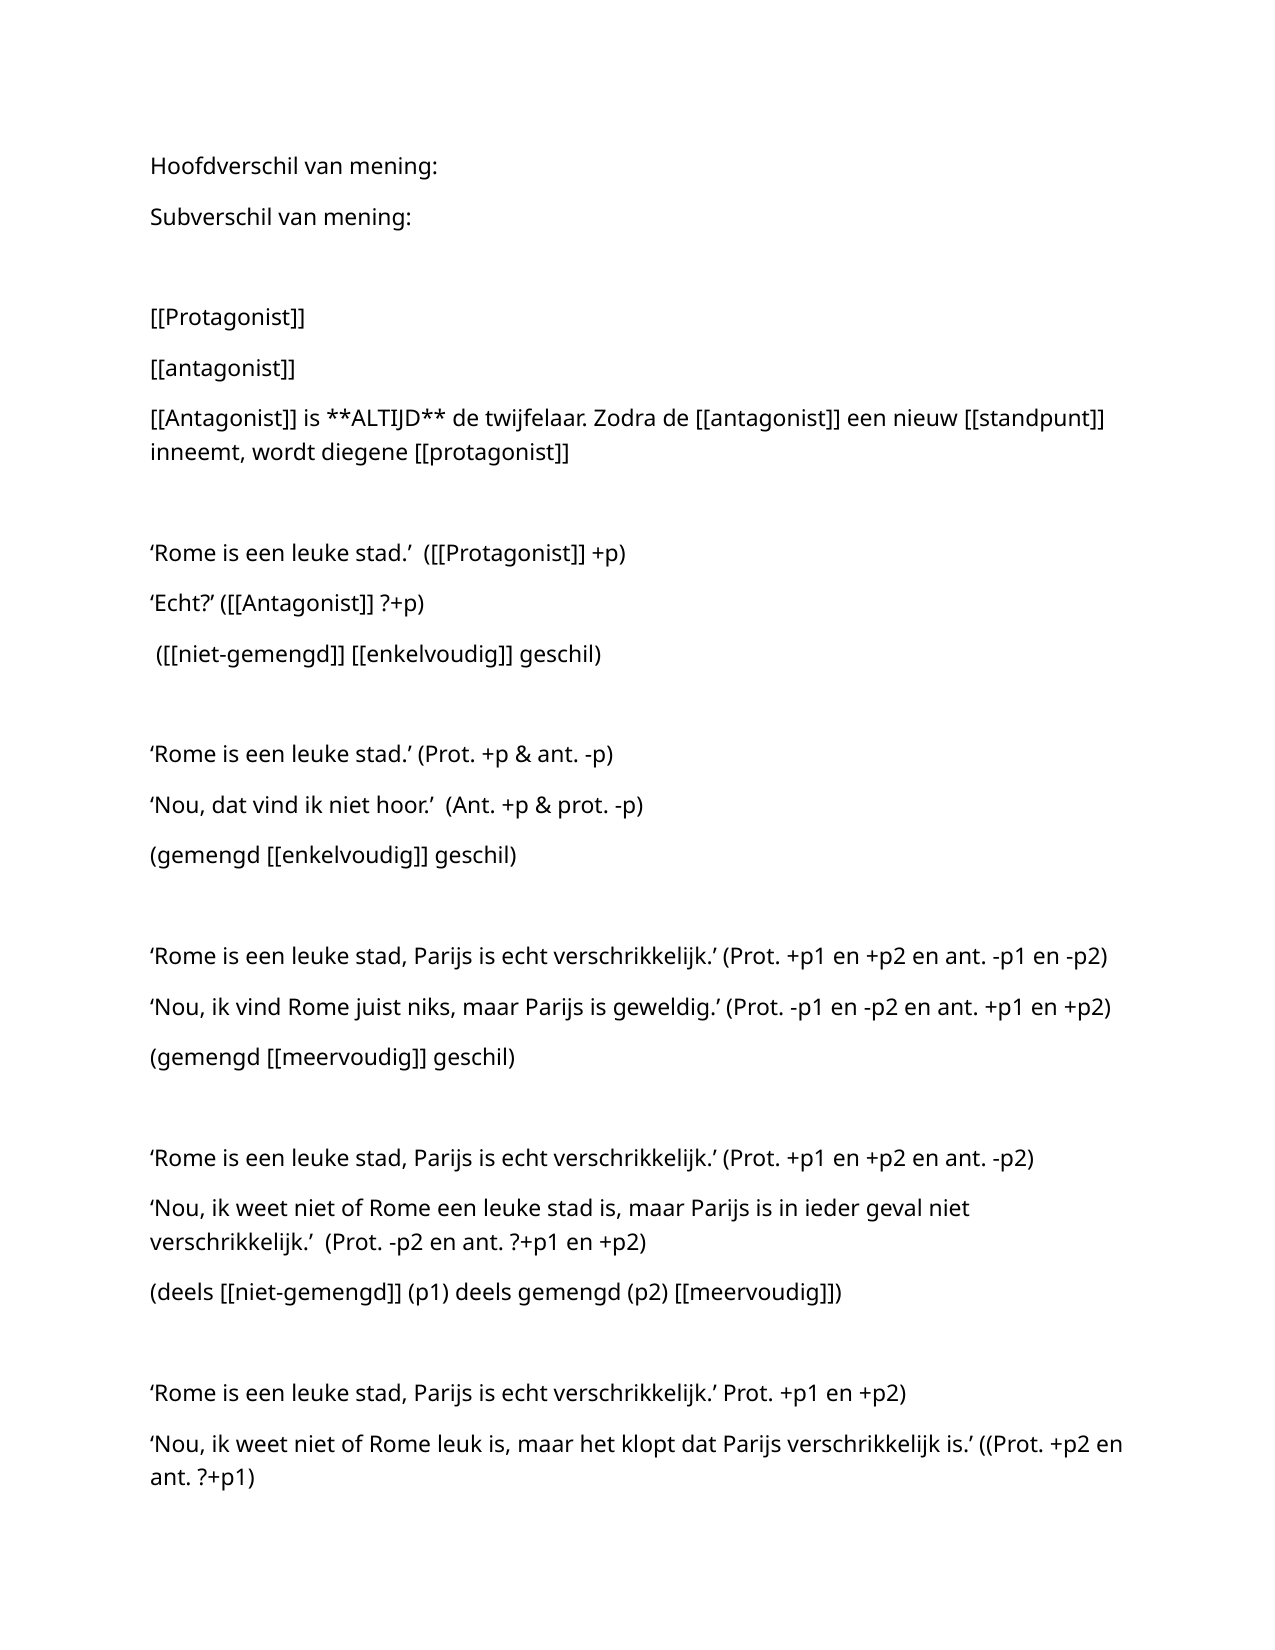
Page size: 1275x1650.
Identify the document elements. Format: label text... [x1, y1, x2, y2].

text [[Antagonist]] is **ALTIJD** de twijfelaar. Zodra de [[antagonist]] een nieuw [[standpunt]] inneemt, wordt diegene [[protagonist]] [150, 402, 1125, 467]
text ([[niet-gemengd]] [[enkelvoudig]] geschil) [150, 637, 1125, 669]
text ‘Nou, dat vind ik niet hoor.’ (Ant. +p & prot. -p) [150, 789, 1125, 820]
text (deels [[niet-gemengd]] (p1) deels gemengd (p2) [[meervoudig]]) [150, 1276, 1125, 1307]
text Subverschil van mening: [150, 200, 1125, 232]
text [[Protagonist]] [150, 301, 1125, 332]
text (gemengd [[meervoudig]] geschil) [150, 1041, 1125, 1072]
text (gemengd [[enkelvoudig]] geschil) [150, 839, 1125, 870]
text [[antagonist]] [150, 352, 1125, 383]
text ‘Nou, ik weet niet of Rome een leuke stad is, maar Parijs is in ieder geval niet verschrikkelijk.’ (Prot. -p2 en ant. ?+p1 en +p2) [150, 1192, 1125, 1257]
text ‘Rome is een leuke stad, Parijs is echt verschrikkelijk.’ (Prot. +p1 en +p2 en ant. -p2) [150, 1142, 1125, 1173]
text ‘Rome is een leuke stad, Parijs is echt verschrikkelijk.’ Prot. +p1 en +p2) [150, 1377, 1125, 1408]
text ‘Rome is een leuke stad.’ (Prot. +p & ant. -p) [150, 738, 1125, 769]
text ‘Rome is een leuke stad.’ ([[Protagonist]] +p) [150, 537, 1125, 568]
text ‘Rome is een leuke stad, Parijs is echt verschrikkelijk.’ (Prot. +p1 en +p2 en ant. -p1 en -p2) [150, 940, 1125, 971]
text ‘Nou, ik vind Rome juist niks, maar Parijs is geweldig.’ (Prot. -p1 en -p2 en ant. +p1 en +p2) [150, 990, 1125, 1022]
text Hoofdverschil van mening: [150, 150, 1125, 181]
text ‘Echt?’ ([[Antagonist]] ?+p) [150, 587, 1125, 618]
text ‘Nou, ik weet niet of Rome leuk is, maar het klopt dat Parijs verschrikkelijk is.’ ((Prot. +p2 en ant. ?+p1) [150, 1427, 1125, 1492]
